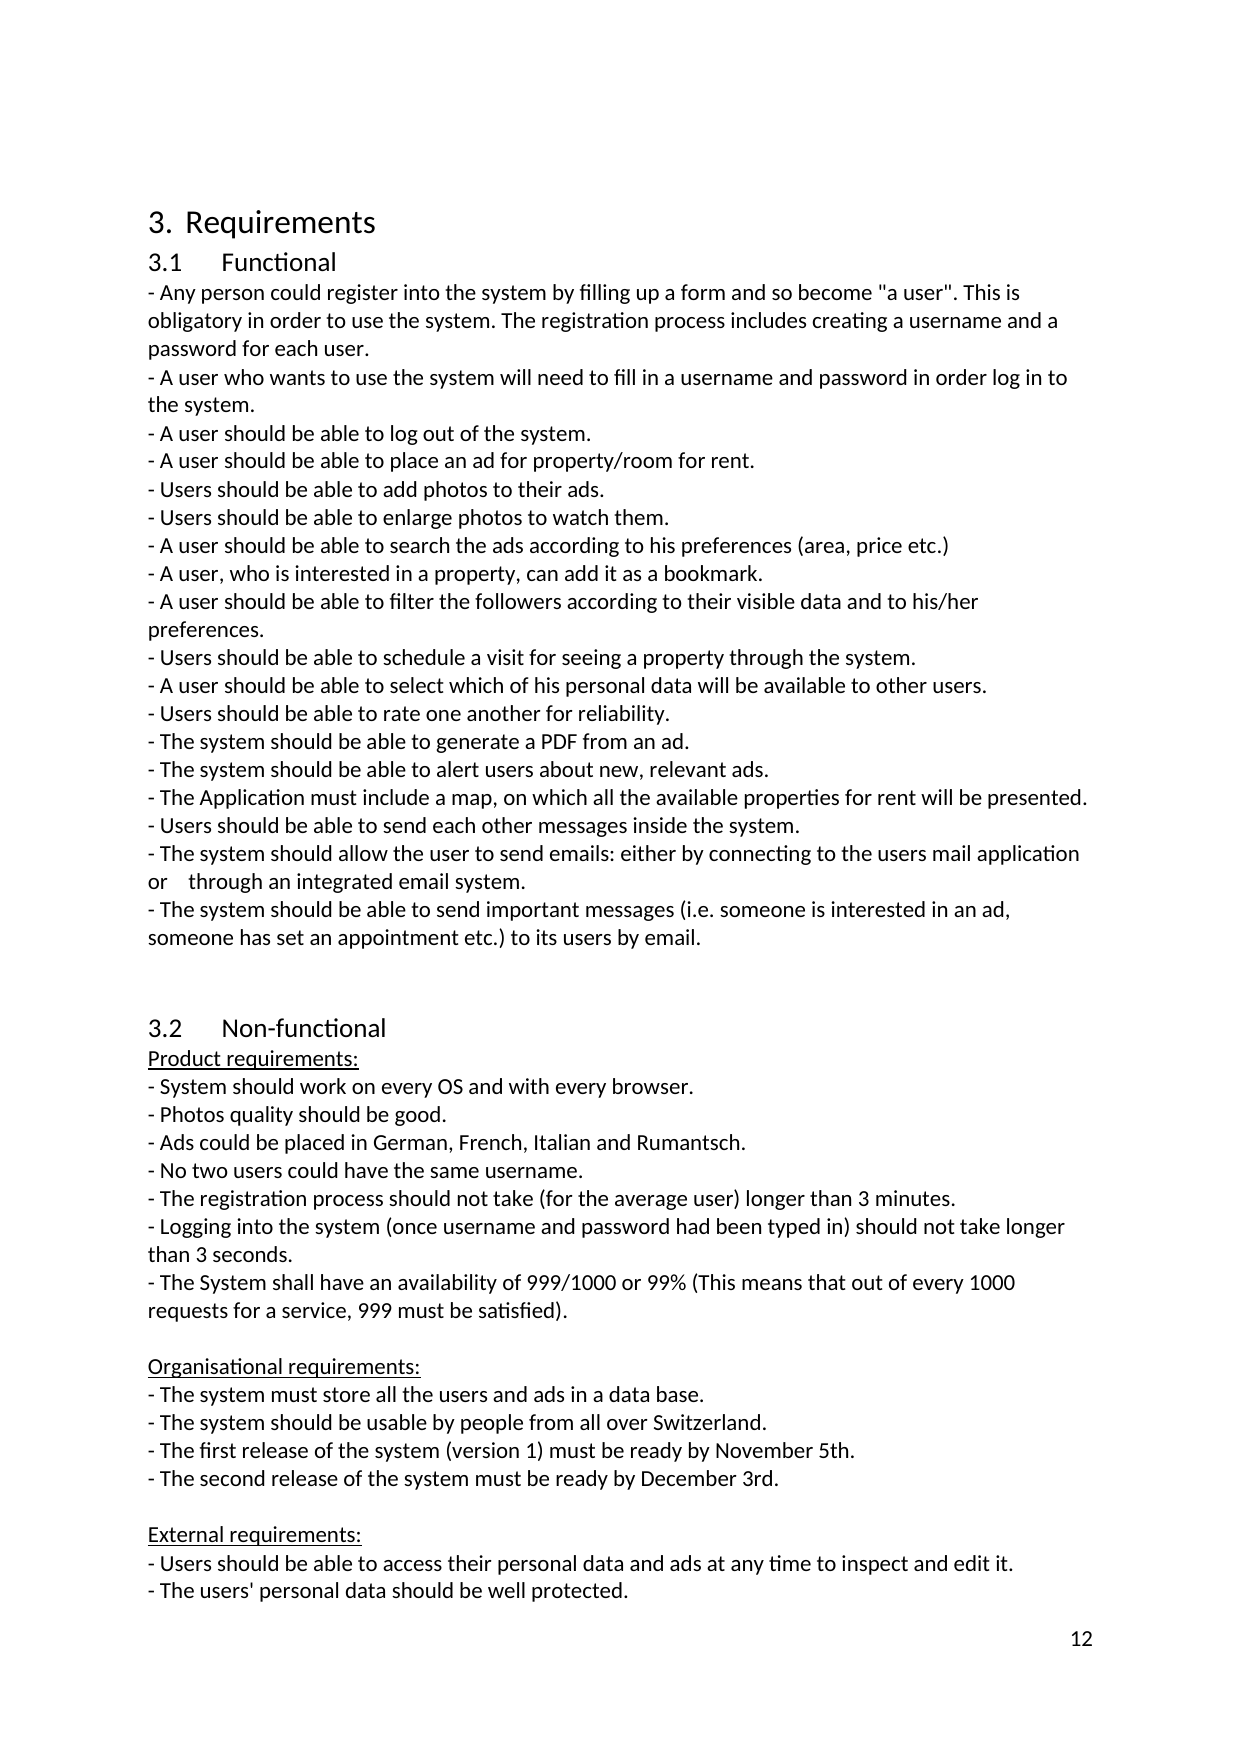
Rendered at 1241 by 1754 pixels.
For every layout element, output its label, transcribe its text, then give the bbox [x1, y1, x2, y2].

text - A user should be able to place an ad for property/room for rent. [148, 447, 1093, 475]
text - Users should be able to enlarge photos to watch them. [148, 503, 1093, 531]
text - Any person could register into the system by filling up a form and so become "a user". This is obligatory in order to use the system. The registration process includes creating a username and a password for each user. [148, 278, 1093, 363]
text - Photos quality should be good. [148, 1100, 1093, 1128]
text - A user should be able to select which of his personal data will be available to other users. [148, 671, 1093, 699]
text - A user should be able to log out of the system. [148, 419, 1093, 447]
text - Ads could be placed in German, French, Italian and Rumantsch. [148, 1128, 1093, 1156]
text - A user should be able to search the ads according to his preferences (area, price etc.) [148, 531, 1093, 559]
text - The second release of the system must be ready by December 3rd. [148, 1464, 1093, 1493]
text Organisational requirements: [148, 1352, 1093, 1381]
text - The system must store all the users and ads in a data base. [148, 1381, 1093, 1408]
text - The system should allow the user to send emails: either by connecting to the users mail application or through an integrated email system. [148, 839, 1093, 895]
text - System should work on every OS and with every browser. [148, 1072, 1093, 1100]
text - Users should be able to send each other messages inside the system. [148, 811, 1093, 839]
text - Logging into the system (once username and password had been typed in) should not take longer than 3 seconds. [148, 1212, 1093, 1268]
text - Users should be able to access their personal data and ads at any time to inspect and edit it. [148, 1549, 1093, 1577]
text - The first release of the system (version 1) must be ready by November 5th. [148, 1437, 1093, 1464]
text - Users should be able to add photos to their ads. [148, 475, 1093, 503]
subtitle Non-functional [148, 1011, 1093, 1044]
text - The registration process should not take (for the average user) longer than 3 minutes. [148, 1184, 1093, 1212]
text - The system should be usable by people from all over Switzerland. [148, 1408, 1093, 1437]
text - A user should be able to filter the followers according to their visible data and to his/her preferences. [148, 587, 1093, 643]
text - A user who wants to use the system will need to fill in a username and password in order log in to the system. [148, 363, 1093, 419]
text - Users should be able to schedule a visit for seeing a property through the system. [148, 643, 1093, 671]
text - The Application must include a map, on which all the available properties for rent will be presented. [148, 783, 1093, 811]
text - The System shall have an availability of 999/1000 or 99% (This means that out of every 1000 requests for a service, 999 must be satisfied). [148, 1268, 1093, 1324]
text - The users' personal data should be well protected. [148, 1577, 1093, 1605]
text - A user, who is interested in a property, can add it as a bookmark. [148, 559, 1093, 587]
text - Users should be able to rate one another for reliability. [148, 699, 1093, 727]
subtitle Functional [148, 246, 1093, 278]
text - No two users could have the same username. [148, 1156, 1093, 1184]
text - The system should be able to alert users about new, relevant ads. [148, 755, 1093, 783]
text - The system should be able to generate a PDF from an ad. [148, 727, 1093, 755]
text - The system should be able to send important messages (i.e. someone is interested in an ad, someone has set an appointment etc.) to its users by email. [148, 895, 1093, 951]
text External requirements: [148, 1521, 1093, 1549]
subtitle Requirements [148, 201, 1093, 241]
text Product requirements: [148, 1044, 1093, 1072]
